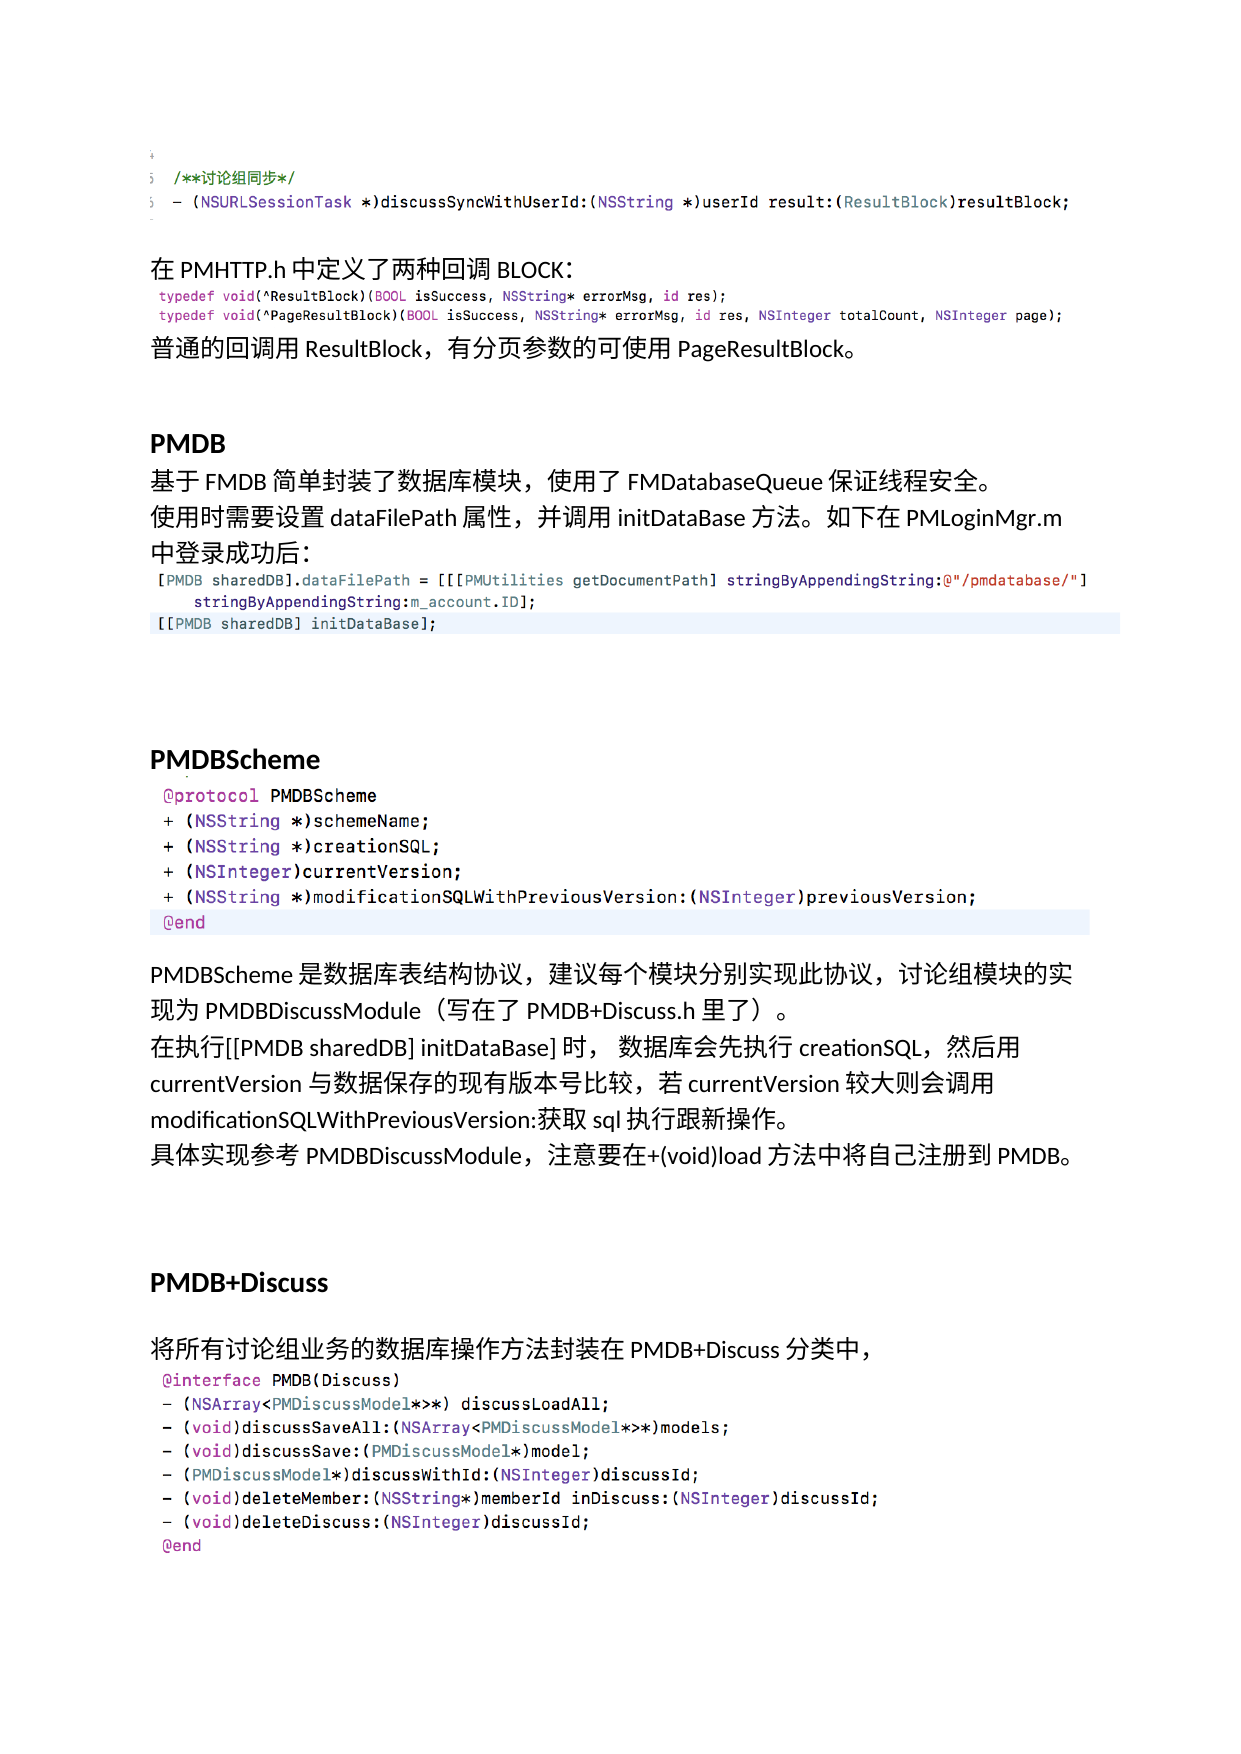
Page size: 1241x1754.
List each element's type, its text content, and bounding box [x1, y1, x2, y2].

text 基于FMDB简单封装了数据库模块，使用了 FMDatabaseQueue保证线程安全。 [150, 461, 1090, 497]
text PMDB+Discuss [150, 1264, 1090, 1299]
text 普通的回调用ResultBlock，有分页参数的可使用PageResultBlock。 [150, 328, 1090, 364]
picture [150, 150, 1090, 220]
picture [150, 569, 1121, 638]
text 使用时需要设置dataFilePath属性，并调用initDataBase方法。如下在PMLoginMgr.m中登录成功后： [150, 497, 1090, 569]
text 具体实现参考 PMDBDiscussModule，注意要在+(void)load方法中将自己注册到PMDB。 [150, 1136, 1090, 1172]
picture [150, 776, 1090, 955]
text PMDB [150, 425, 1090, 461]
picture [150, 286, 1105, 328]
text PMDBScheme是数据库表结构协议，建议每个模块分别实现此协议，讨论组模块的实现为PMDBDiscussModule（写在了PMDB+Discuss.h里了）。 [150, 955, 1090, 1027]
picture [150, 1366, 1090, 1576]
text 将所有讨论组业务的数据库操作方法封装在PMDB+Discuss分类中， [150, 1330, 1090, 1366]
text PMDBScheme [150, 741, 1090, 776]
text 在PMHTTP.h中定义了两种回调BLOCK： [150, 250, 1090, 286]
text 在执行[[PMDB sharedDB] initDataBase] 时， 数据库会先执行 creationSQL，然后用 currentVersion 与数据保存的现有版本号比较，若currentVersion较大则会调用modificationSQLWithPreviousVersion:获取sql执行跟新操作。 [150, 1027, 1090, 1136]
